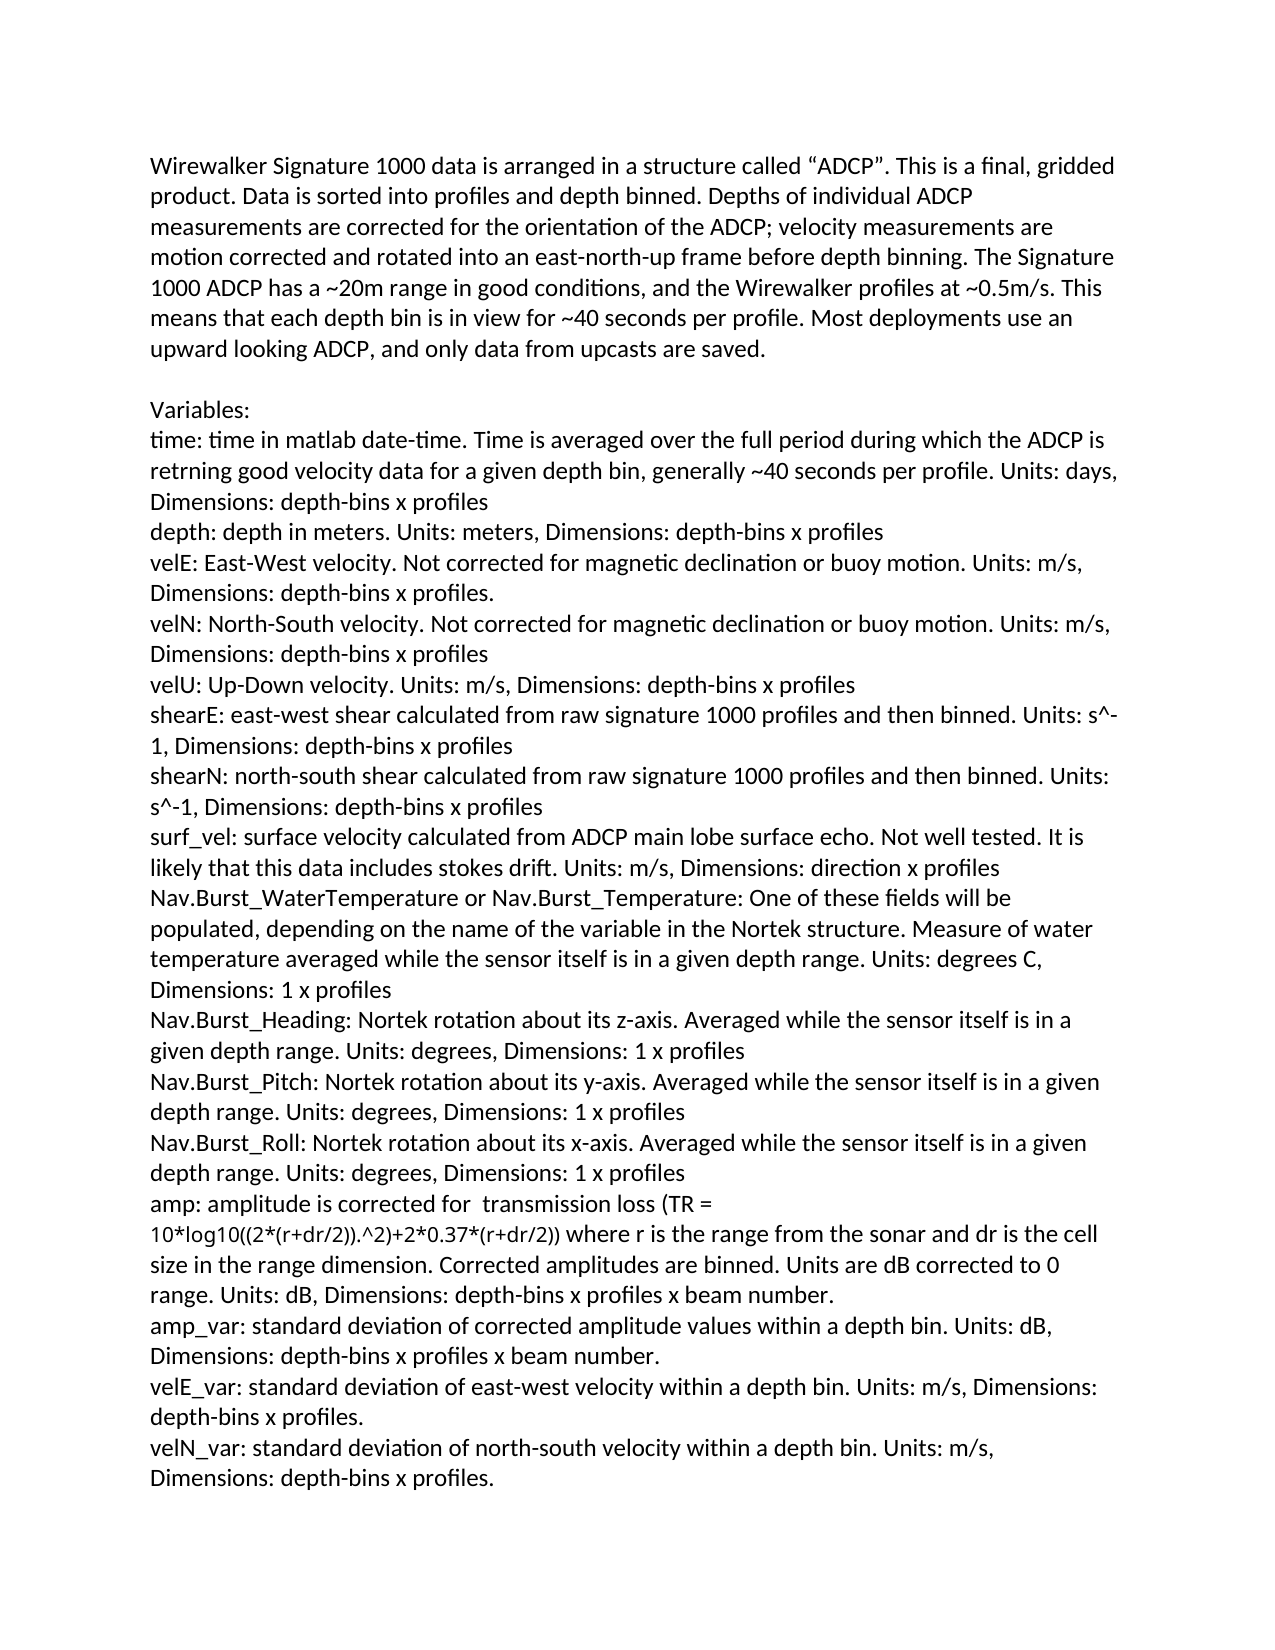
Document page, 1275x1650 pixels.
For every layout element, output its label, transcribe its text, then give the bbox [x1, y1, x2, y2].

text Nav.Burst_WaterTemperature or Nav.Burst_Temperature: One of these fields will be populated, depending on the name of the variable in the Nortek structure. Measure of water temperature averaged while the sensor itself is in a given depth range. Units: degrees C, Dimensions: 1 x profiles [150, 882, 1125, 1004]
text time: time in matlab date-time. Time is averaged over the full period during which the ADCP is retrning good velocity data for a given depth bin, generally ~40 seconds per profile. Units: days, Dimensions: depth-bins x profiles [150, 425, 1125, 516]
text amp: amplitude is corrected for transmission loss (TR = 10*log10((2*(r+dr/2)).^2)+2*0.37*(r+dr/2)) where r is the range from the sonar and dr is the cell size in the range dimension. Corrected amplitudes are binned. Units are dB corrected to 0 range. Units: dB, Dimensions: depth-bins x profiles x beam number. [150, 1188, 1125, 1310]
text surf_vel: surface velocity calculated from ADCP main lobe surface echo. Not well tested. It is likely that this data includes stokes drift. Units: m/s, Dimensions: direction x profiles [150, 821, 1125, 882]
text depth: depth in meters. Units: meters, Dimensions: depth-bins x profiles [150, 516, 1125, 547]
text shearE: east-west shear calculated from raw signature 1000 profiles and then binned. Units: s^-1, Dimensions: depth-bins x profiles [150, 699, 1125, 760]
text Nav.Burst_Pitch: Nortek rotation about its y-axis. Averaged while the sensor itself is in a given depth range. Units: degrees, Dimensions: 1 x profiles [150, 1066, 1125, 1127]
text Wirewalker Signature 1000 data is arranged in a structure called “ADCP”. This is a final, gridded product. Data is sorted into profiles and depth binned. Depths of individual ADCP measurements are corrected for the orientation of the ADCP; velocity measurements are motion corrected and rotated into an east-north-up frame before depth binning. The Signature 1000 ADCP has a ~20m range in good conditions, and the Wirewalker profiles at ~0.5m/s. This means that each depth bin is in view for ~40 seconds per profile. Most deployments use an upward looking ADCP, and only data from upcasts are saved. [150, 150, 1125, 364]
text Variables: [150, 394, 1125, 425]
text Nav.Burst_Heading: Nortek rotation about its z-axis. Averaged while the sensor itself is in a given depth range. Units: degrees, Dimensions: 1 x profiles [150, 1004, 1125, 1066]
text velE: East-West velocity. Not corrected for magnetic declination or buoy motion. Units: m/s, Dimensions: depth-bins x profiles. [150, 547, 1125, 608]
text velN: North-South velocity. Not corrected for magnetic declination or buoy motion. Units: m/s, Dimensions: depth-bins x profiles [150, 608, 1125, 669]
text velN_var: standard deviation of north-south velocity within a depth bin. Units: m/s, Dimensions: depth-bins x profiles. [150, 1432, 1125, 1493]
text velE_var: standard deviation of east-west velocity within a depth bin. Units: m/s, Dimensions: depth-bins x profiles. [150, 1371, 1125, 1432]
text amp_var: standard deviation of corrected amplitude values within a depth bin. Units: dB, Dimensions: depth-bins x profiles x beam number. [150, 1310, 1125, 1371]
text velU: Up-Down velocity. Units: m/s, Dimensions: depth-bins x profiles [150, 669, 1125, 699]
text shearN: north-south shear calculated from raw signature 1000 profiles and then binned. Units: s^-1, Dimensions: depth-bins x profiles [150, 760, 1125, 821]
text Nav.Burst_Roll: Nortek rotation about its x-axis. Averaged while the sensor itself is in a given depth range. Units: degrees, Dimensions: 1 x profiles [150, 1127, 1125, 1188]
